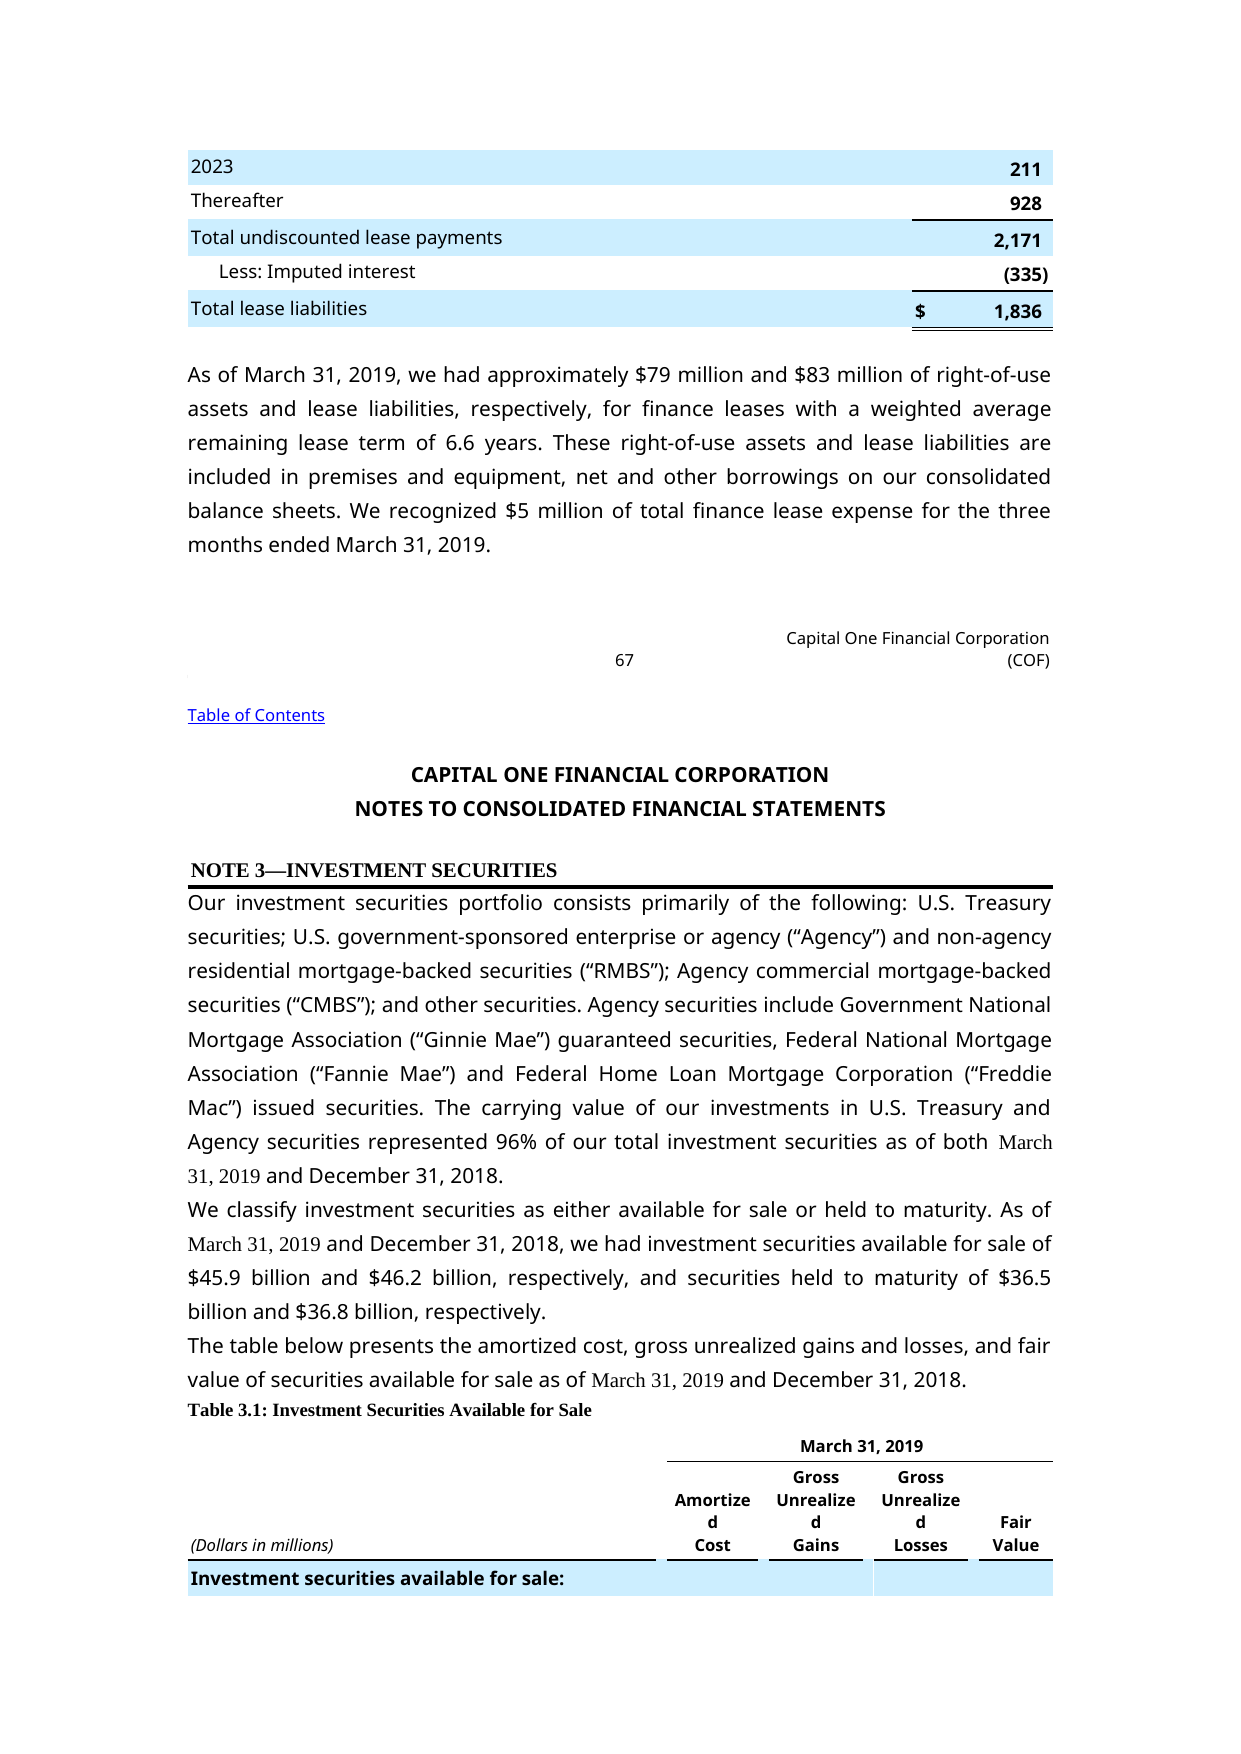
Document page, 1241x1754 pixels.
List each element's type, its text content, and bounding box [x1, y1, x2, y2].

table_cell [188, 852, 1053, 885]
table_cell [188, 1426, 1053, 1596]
text Table of Contents [187, 704, 1053, 726]
text CAPITAL ONE FINANCIAL CORPORATION [187, 760, 1053, 788]
text The table below presents the amortized cost, gross unrealized gains and losses, and fair value of securities available for sale as of March 31, 2019 and December 31, 2018. [187, 1331, 1053, 1394]
text As of March 31, 2019, we had approximately $79 million and $83 million of right-of-use assets and lease liabilities, respectively, for finance leases with a weighted average remaining lease term of 6.6 years. These right-of-use assets and lease liabilities are included in premises and equipment, net and other borrowings on our consolidated balance sheets. We recognized $5 million of total finance lease expense for the three months ended March 31, 2019. [187, 360, 1053, 559]
text Table 3.1: Investment Securities Available for Sale [187, 1399, 1053, 1421]
text NOTES TO CONSOLIDATED FINANCIAL STATEMENTS [187, 794, 1053, 822]
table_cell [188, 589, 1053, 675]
text Our investment securities portfolio consists primarily of the following: U.S. Treasury securities; U.S. government-sponsored enterprise or agency (“Agency”) and non-agency residential mortgage-backed securities (“RMBS”); Agency commercial mortgage-backed securities (“CMBS”); and other securities. Agency securities include Government National Mortgage Association (“Ginnie Mae”) guaranteed securities, Federal National Mortgage Association (“Fannie Mae”) and Federal Home Loan Mortgage Corporation (“Freddie Mac”) issued securities. The carrying value of our investments in U.S. Treasury and Agency securities represented 96% of our total investment securities as of both March 31, 2019 and December 31, 2018. [187, 888, 1053, 1189]
text We classify investment securities as either available for sale or held to maturity. As of March 31, 2019 and December 31, 2018, we had investment securities available for sale of $45.9 billion and $46.2 billion, respectively, and securities held to maturity of $36.5 billion and $36.8 billion, respectively. [187, 1195, 1053, 1326]
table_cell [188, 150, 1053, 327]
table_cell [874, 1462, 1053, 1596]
